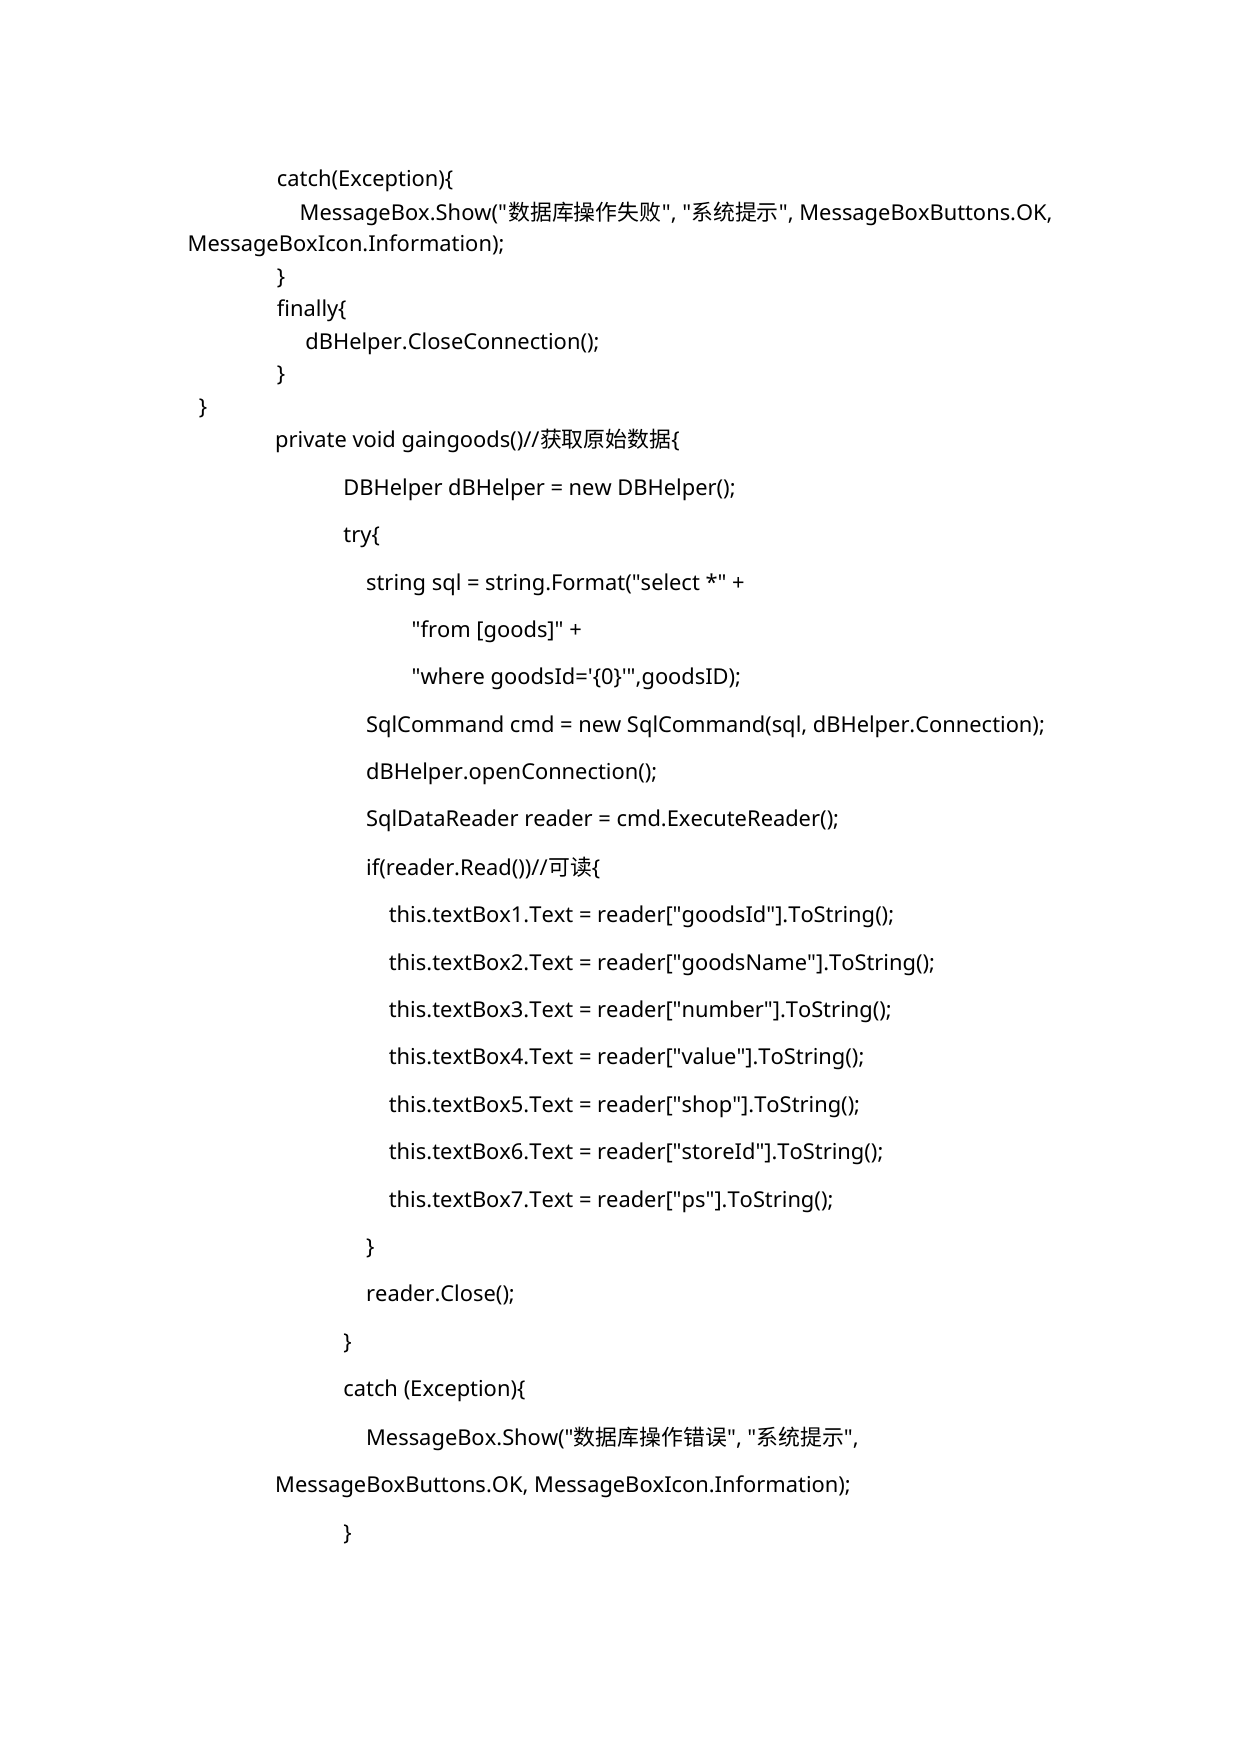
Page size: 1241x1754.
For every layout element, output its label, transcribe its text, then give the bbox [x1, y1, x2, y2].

text try{ [275, 518, 1053, 550]
text string sql = string.Format("select *" + [275, 565, 1053, 598]
text this.textBox6.Text = reader["storeId"].ToString(); [275, 1135, 1053, 1167]
text } [275, 1324, 1053, 1357]
text this.textBox5.Text = reader["shop"].ToString(); [275, 1087, 1053, 1120]
text if(reader.Read())//可读{ [275, 849, 1053, 882]
text "from [goods]" + [275, 612, 1053, 645]
text } [275, 1229, 1053, 1262]
list } [187, 389, 1053, 422]
text this.textBox4.Text = reader["value"].ToString(); [275, 1040, 1053, 1072]
list MessageBox.Show("数据库操作失败", "系统提示", MessageBoxButtons.OK, MessageBoxIcon.Information); [187, 194, 1053, 259]
text this.textBox1.Text = reader["goodsId"].ToString(); [275, 898, 1053, 930]
text this.textBox2.Text = reader["goodsName"].ToString(); [275, 945, 1053, 978]
list } [187, 259, 1053, 292]
text this.textBox7.Text = reader["ps"].ToString(); [275, 1182, 1053, 1215]
text SqlDataReader reader = cmd.ExecuteReader(); [275, 802, 1053, 834]
text private void gaingoods()//获取原始数据{ [275, 422, 1053, 454]
text SqlCommand cmd = new SqlCommand(sql, dBHelper.Connection); [275, 707, 1053, 740]
list } [187, 357, 1053, 389]
text dBHelper.openConnection(); [275, 755, 1053, 787]
text } [275, 1515, 1053, 1548]
list finally{ [187, 292, 1053, 324]
list catch(Exception){ [187, 162, 1053, 194]
text "where goodsId='{0}'",goodsID); [275, 660, 1053, 692]
text MessageBox.Show("数据库操作错误", "系统提示", MessageBoxButtons.OK, MessageBoxIcon.Information); [275, 1419, 1053, 1500]
text this.textBox3.Text = reader["number"].ToString(); [275, 993, 1053, 1025]
text catch (Exception){ [275, 1372, 1053, 1404]
list dBHelper.CloseConnection(); [187, 324, 1053, 357]
text DBHelper dBHelper = new DBHelper(); [275, 470, 1053, 503]
text reader.Close(); [275, 1277, 1053, 1309]
